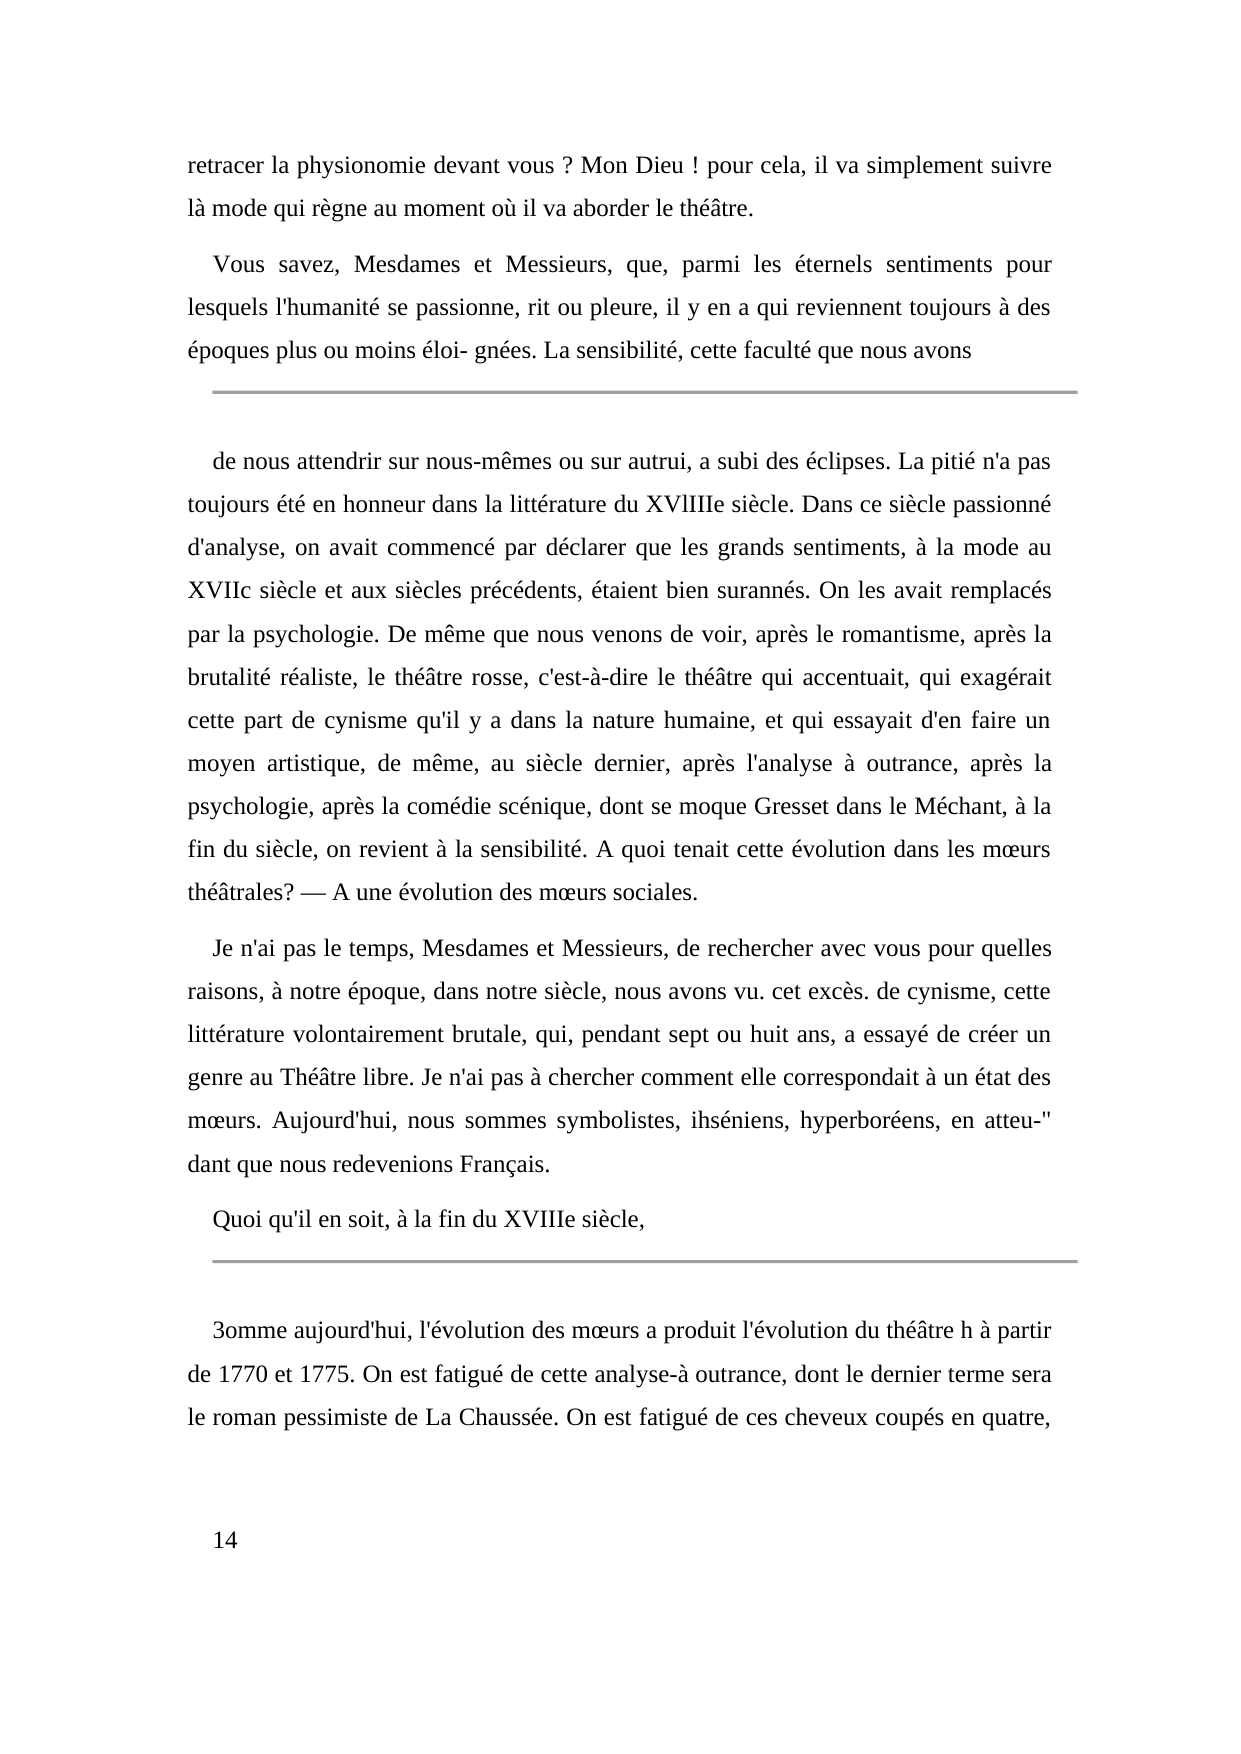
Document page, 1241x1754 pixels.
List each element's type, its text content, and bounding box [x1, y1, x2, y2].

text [187, 1316, 1053, 1431]
text Quoi qu'il en soit, à la fin du XVIIIe siècle, [187, 1204, 1053, 1233]
text de nous attendrir sur nous-mêmes ou sur autrui, a subi des éclipses. La pitié n'a pas toujours été en honneur dans la littérature du XVlIIIe siècle. Dans ce siècle passionné d'analyse, on avait commencé par déclarer que les grands sentiments, à la mode au XVIIc siècle et aux siècles précédents, étaient bien surannés. On les avait remplacés par la psychologie. De même que nous venons de voir, après le romantisme, après la brutalité réaliste, le théâtre rosse, c'est-à-dire le théâtre qui accentuait, qui exagérait cette part de cynisme qu'il y a dans la nature humaine, et qui essayait d'en faire un moyen artistique, de même, au siècle dernier, après l'analyse à outrance, après la psychologie, après la comédie scénique, dont se moque Gresset dans le Méchant, à la fin du siècle, on revient à la sensibilité. A quoi tenait cette évolution dans les mœurs théâtrales? — A une évolution des mœurs sociales. [187, 446, 1053, 906]
text Je n'ai pas le temps, Mesdames et Messieurs, de rechercher avec vous pour quelles raisons, à notre époque, dans notre siècle, nous avons vu. cet excès. de cynisme, cette littérature volontairement brutale, qui, pendant sept ou huit ans, a essayé de créer un genre au Théâtre libre. Je n'ai pas à chercher comment elle correspondait à un état des mœurs. Aujourd'hui, nous sommes symbolistes, ihséniens, hyperboréens, en atteu-" dant que nous redevenions Français. [187, 933, 1053, 1177]
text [187, 150, 1053, 222]
text Vous savez, Mesdames et Messieurs, que, parmi les éternels sentiments pour lesquels l'humanité se passionne, rit ou pleure, il y en a qui reviennent toujours à des époques plus ou moins éloi- gnées. La sensibilité, cette faculté que nous avons [187, 249, 1053, 364]
